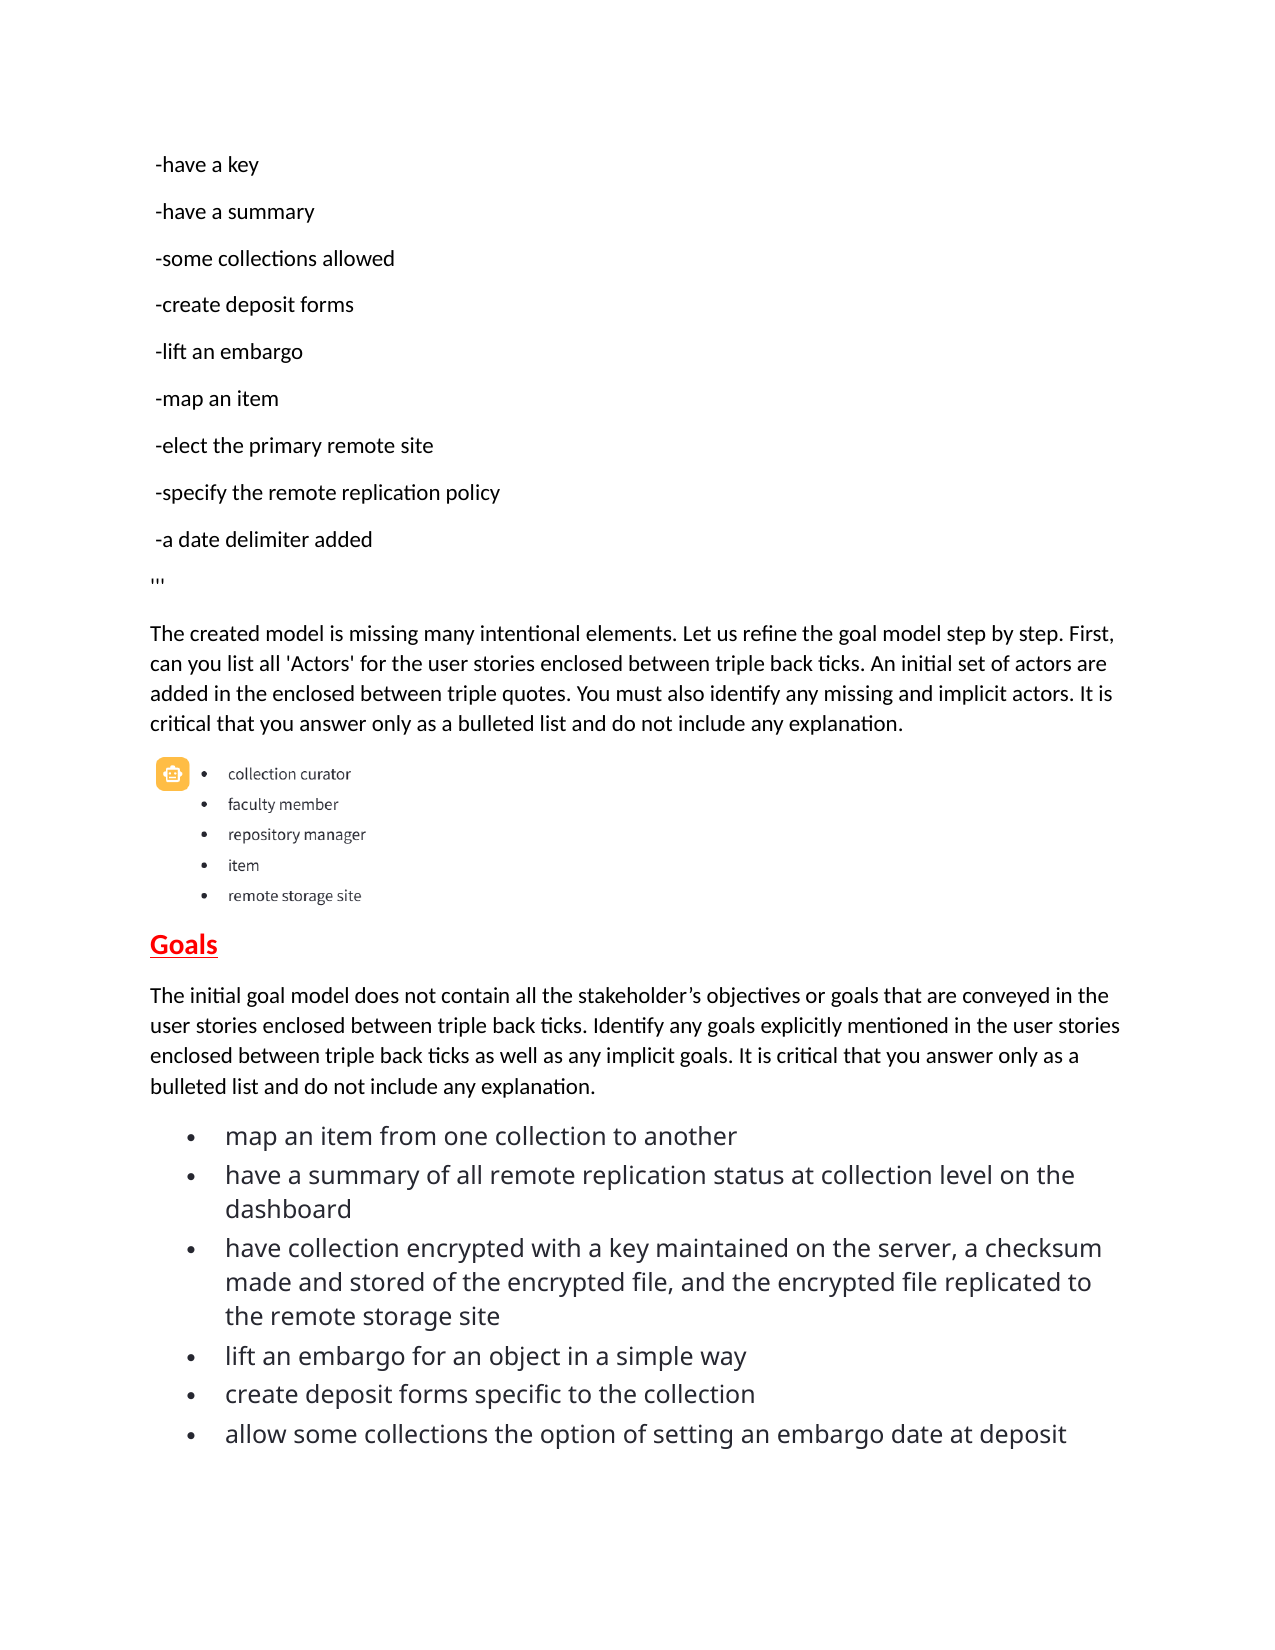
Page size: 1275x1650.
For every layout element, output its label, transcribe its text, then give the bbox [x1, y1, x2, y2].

picture [150, 756, 369, 908]
text -map an item [150, 384, 1125, 412]
text -have a key [150, 150, 1125, 178]
list create deposit forms specific to the collection [187, 1377, 1125, 1411]
text -lift an embargo [150, 337, 1125, 366]
text -have a summary [150, 197, 1125, 225]
text -specify the remote replication policy [150, 478, 1125, 506]
text -a date delimiter added [150, 525, 1125, 553]
list lift an embargo for an object in a simple way [187, 1338, 1125, 1372]
text The initial goal model does not contain all the stakeholder’s objectives or goals that are conveyed in the user stories enclosed between triple back ticks. Identify any goals explicitly mentioned in the user stories enclosed between triple back ticks as well as any implicit goals. It is critical that you answer only as a bulleted list and do not include any explanation. [150, 981, 1125, 1100]
text -elect the primary remote site [150, 431, 1125, 459]
text Goals [150, 926, 1125, 962]
text The created model is missing many intentional elements. Let us refine the goal model step by step. First, can you list all 'Actors' for the user stories enclosed between triple back ticks. An initial set of actors are added in the enclosed between triple quotes. You must also identify any missing and implicit actors. It is critical that you answer only as a bulleted list and do not include any explanation. [150, 619, 1125, 737]
list have a summary of all remote replication status at collection level on the dashboard [187, 1158, 1125, 1226]
text -some collections allowed [150, 244, 1125, 272]
text ''' [150, 572, 1125, 600]
list map an item from one collection to another [187, 1119, 1125, 1153]
text -create deposit forms [150, 291, 1125, 319]
list allow some collections the option of setting an embargo date at deposit [187, 1416, 1125, 1450]
list have collection encrypted with a key maintained on the server, a checksum made and stored of the encrypted file, and the encrypted file replicated to the remote storage site [187, 1231, 1125, 1333]
